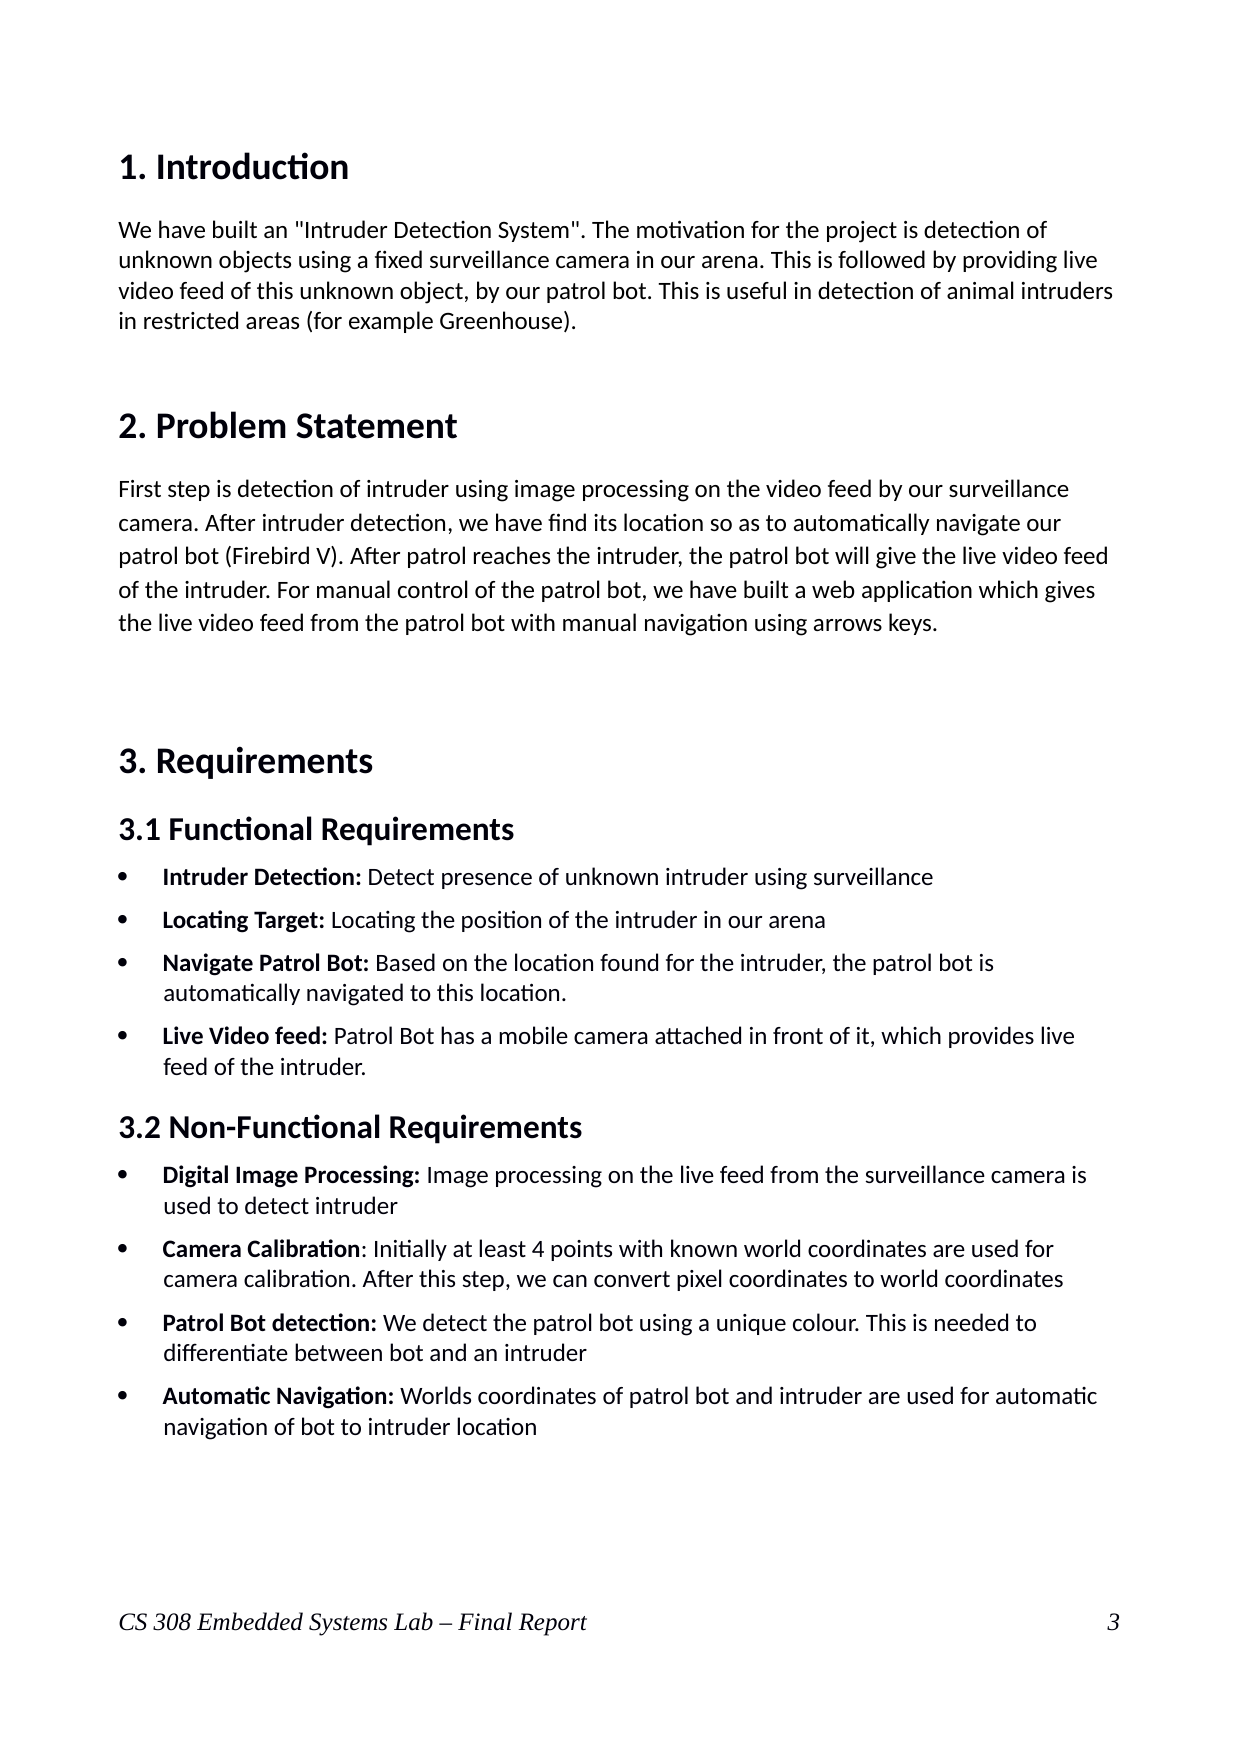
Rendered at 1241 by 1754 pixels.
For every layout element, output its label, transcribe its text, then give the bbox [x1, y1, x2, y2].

list Camera Calibration: Initially at least 4 points with known world coordinates are used for camera calibration. After this step, we can convert pixel coordinates to world coordinates [118, 1233, 1122, 1294]
subtitle 2. Problem Statement [118, 402, 1122, 448]
subtitle First step is detection of intruder using image processing on the video feed by our surveillance camera. After intruder detection, we have find its location so as to automatically navigate our patrol bot (Firebird V). After patrol reaches the intruder, the patrol bot will give the live video feed of the intruder. For manual control of the patrol bot, we have built a web application which gives the live video feed from the patrol bot with manual navigation using arrows keys. [118, 473, 1122, 638]
list Navigate Patrol Bot: Based on the location found for the intruder, the patrol bot is automatically navigated to this location. [118, 947, 1122, 1008]
list Locating Target: Locating the position of the intruder in our arena [118, 904, 1122, 934]
subtitle 1. Introduction [118, 143, 1122, 189]
subtitle 3.1 Functional Requirements [118, 807, 1122, 848]
subtitle 3. Requirements [118, 737, 1122, 782]
subtitle We have built an "Intruder Detection System". The motivation for the project is detection of unknown objects using a fixed surveillance camera in our arena. This is followed by providing live video feed of this unknown object, by our patrol bot. This is useful in detection of animal intruders in restricted areas (for example Greenhouse). [118, 214, 1122, 336]
list Intruder Detection: Detect presence of unknown intruder using surveillance [118, 861, 1122, 891]
list Automatic Navigation: Worlds coordinates of patrol bot and intruder are used for automatic navigation of bot to intruder location [118, 1380, 1122, 1441]
subtitle 3.2 Non-Functional Requirements [118, 1106, 1122, 1147]
list Patrol Bot detection: We detect the patrol bot using a unique colour. This is needed to differentiate between bot and an intruder [118, 1307, 1122, 1368]
list Live Video feed: Patrol Bot has a mobile camera attached in front of it, which provides live feed of the intruder. [118, 1020, 1122, 1081]
list Digital Image Processing: Image processing on the live feed from the surveillance camera is used to detect intruder [118, 1159, 1122, 1221]
